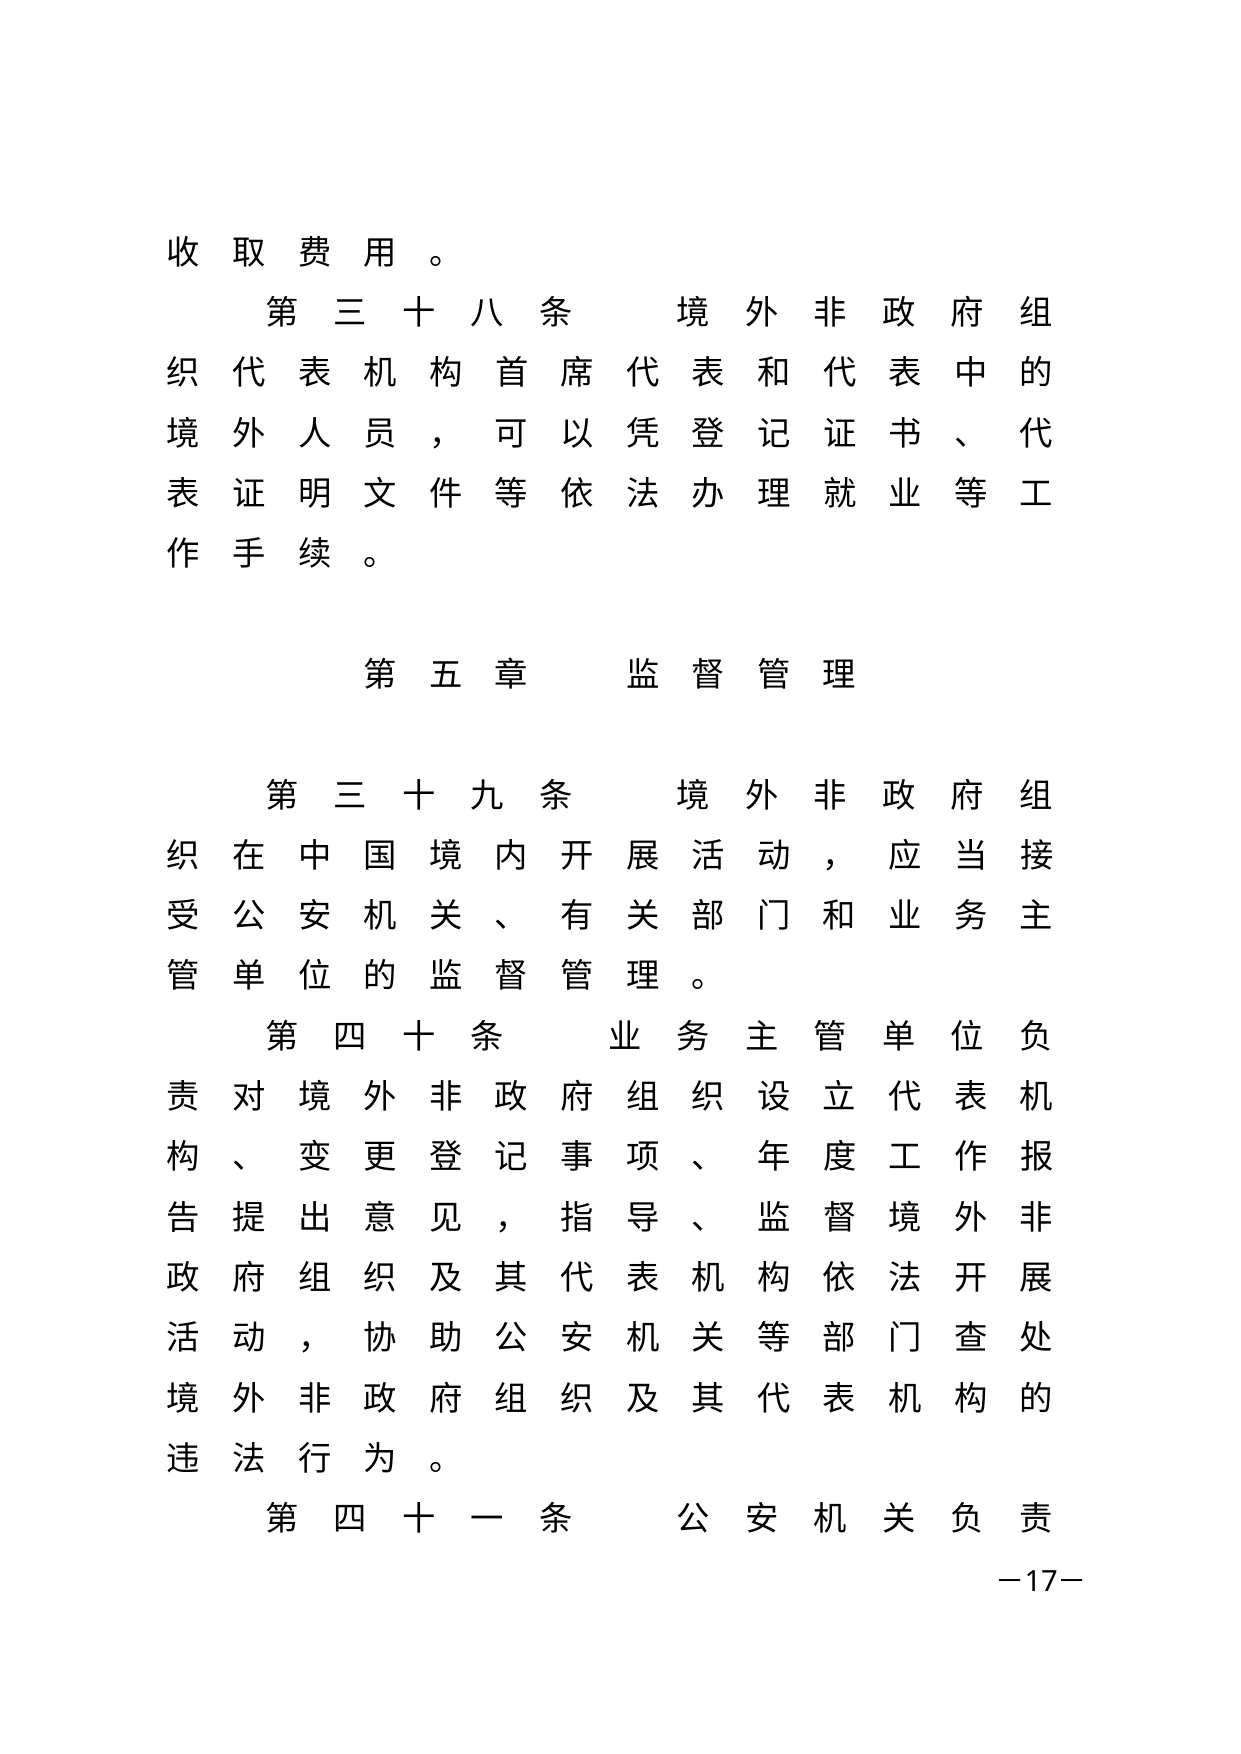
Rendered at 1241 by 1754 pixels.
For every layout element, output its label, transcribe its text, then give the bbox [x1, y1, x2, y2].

text 第五章 监督管理 [167, 642, 1085, 702]
text 第四十一条 公安机关负责境外非政府组织代表机构的登记、年度检查，境外非政府组织临时活动的备案，对境外非政府组织及其代表机构的违法行为进行查处。 [167, 1486, 1085, 1546]
text 第三十九条 境外非政府组织在中国境内开展活动，应当接受公安机关、有关部门和业务主管单位的监督管理。 [167, 762, 1085, 1003]
text 第三十八条 境外非政府组织代表机构首席代表和代表中的境外人员，可以凭登记证书、代表证明文件等依法办理就业等工作手续。 [167, 280, 1085, 581]
text 第四十条 业务主管单位负责对境外非政府组织设立代表机构、变更登记事项、年度工作报告提出意见，指导、监督境外非政府组织及其代表机构依法开展活动，协助公安机关等部门查处境外非政府组织及其代表机构的违法行为。 [167, 1003, 1085, 1486]
text 第三十七条 对境外非政府组织代表机构进行年度检查不得收取费用。 [167, 219, 1085, 280]
